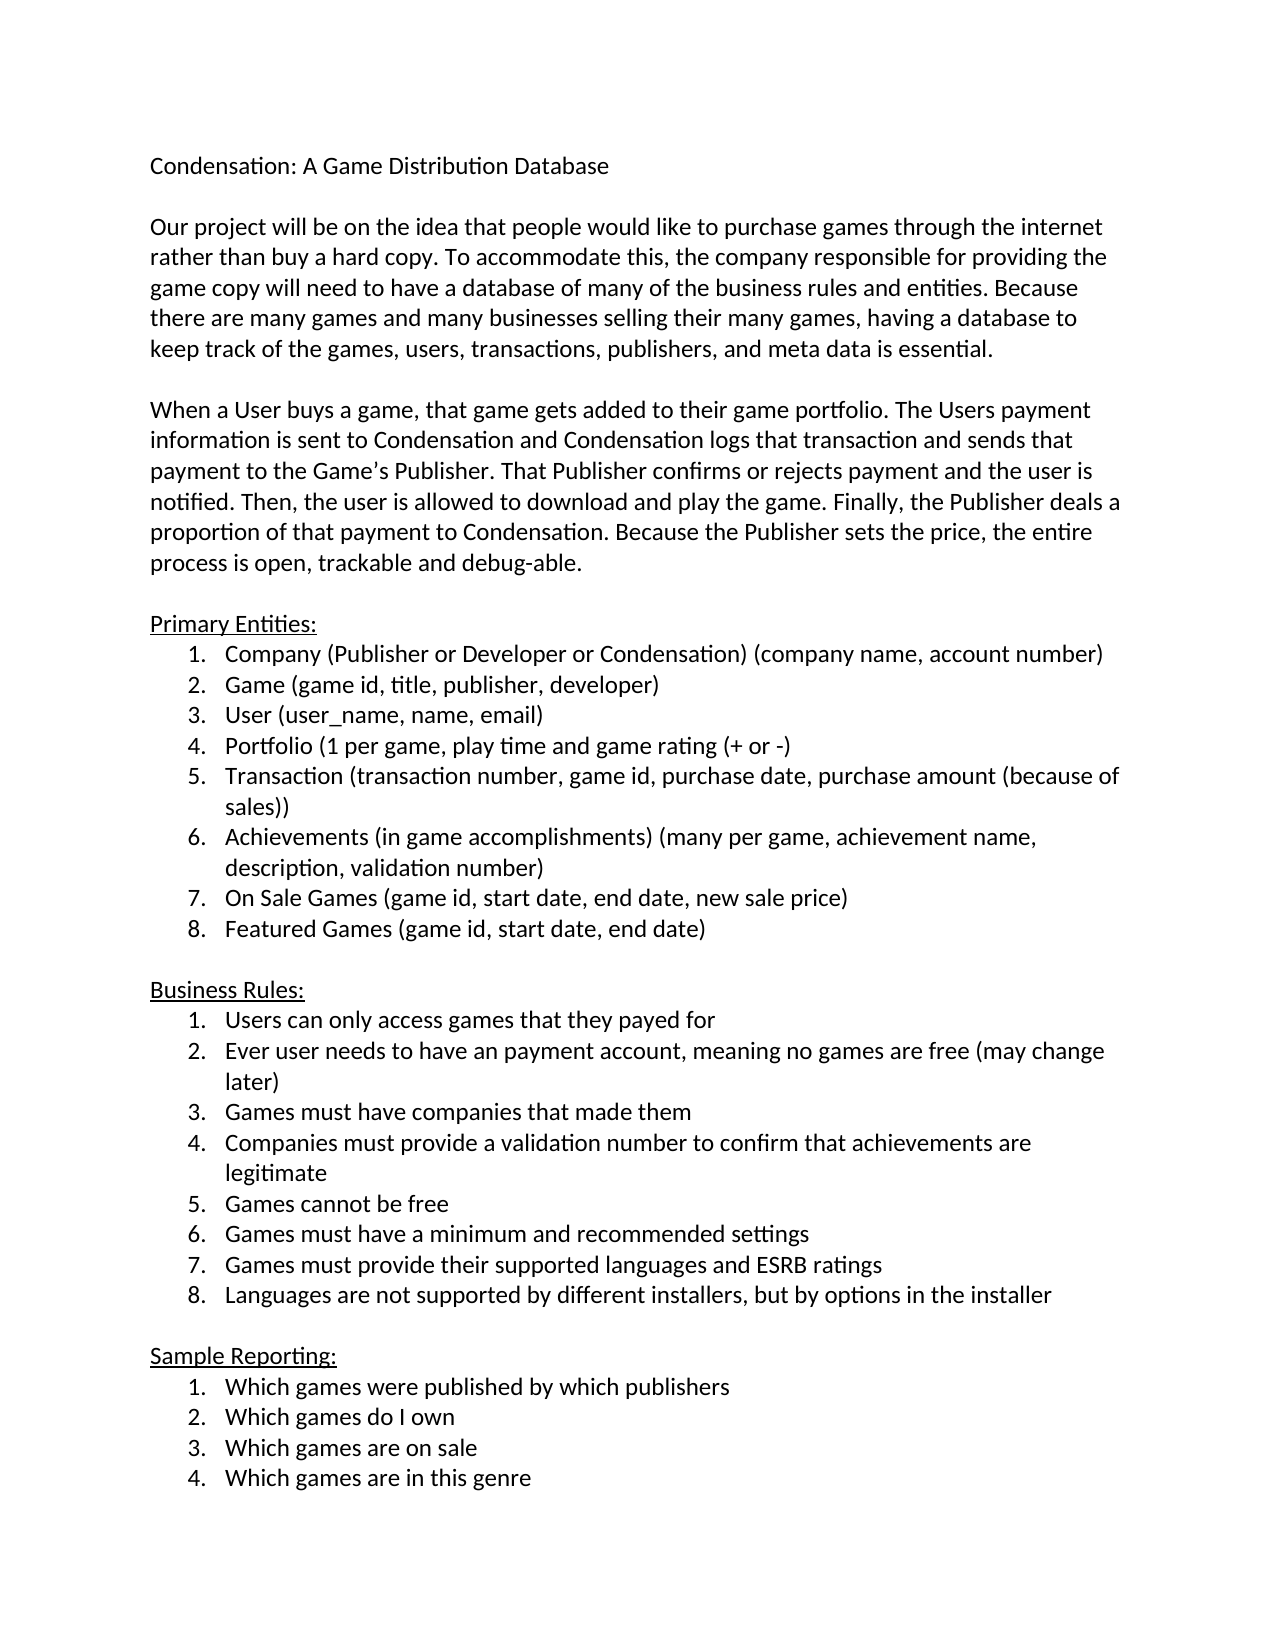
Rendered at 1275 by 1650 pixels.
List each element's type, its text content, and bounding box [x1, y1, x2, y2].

list Ever user needs to have an payment account, meaning no games are free (may change later) [187, 1035, 1125, 1096]
list Games cannot be free [187, 1188, 1125, 1218]
list On Sale Games (game id, start date, end date, new sale price) [187, 882, 1125, 913]
list Company (Publisher or Developer or Condensation) (company name, account number) [187, 638, 1125, 669]
list User (user_name, name, email) [187, 699, 1125, 730]
list Games must have companies that made them [187, 1096, 1125, 1127]
list Which games do I own [187, 1401, 1125, 1432]
list Achievements (in game accomplishments) (many per game, achievement name, description, validation number) [187, 821, 1125, 882]
text Sample Reporting: [150, 1340, 1125, 1371]
list Users can only access games that they payed for [187, 1004, 1125, 1035]
list Game (game id, title, publisher, developer) [187, 669, 1125, 699]
list Which games are on sale [187, 1432, 1125, 1462]
text Our project will be on the idea that people would like to purchase games through the internet rather than buy a hard copy. To accommodate this, the company responsible for providing the game copy will need to have a database of many of the business rules and entities. Because there are many games and many businesses selling their many games, having a database to keep track of the games, users, transactions, publishers, and meta data is essential. [150, 211, 1125, 364]
list Which games are in this genre [187, 1462, 1125, 1493]
list Transaction (transaction number, game id, purchase date, purchase amount (because of sales)) [187, 760, 1125, 821]
list Portfolio (1 per game, play time and game rating (+ or -) [187, 730, 1125, 760]
list Featured Games (game id, start date, end date) [187, 913, 1125, 943]
text Condensation: A Game Distribution Database [150, 150, 1125, 181]
list Languages are not supported by different installers, but by options in the installer [187, 1279, 1125, 1310]
text Business Rules: [150, 974, 1125, 1004]
list Games must have a minimum and recommended settings [187, 1218, 1125, 1249]
list Companies must provide a validation number to confirm that achievements are legitimate [187, 1127, 1125, 1188]
list Which games were published by which publishers [187, 1371, 1125, 1401]
text Primary Entities: [150, 608, 1125, 638]
list Games must provide their supported languages and ESRB ratings [187, 1249, 1125, 1279]
text When a User buys a game, that game gets added to their game portfolio. The Users payment information is sent to Condensation and Condensation logs that transaction and sends that payment to the Game’s Publisher. That Publisher confirms or rejects payment and the user is notified. Then, the user is allowed to download and play the game. Finally, the Publisher deals a proportion of that payment to Condensation. Because the Publisher sets the price, the entire process is open, trackable and debug-able. [150, 394, 1125, 577]
